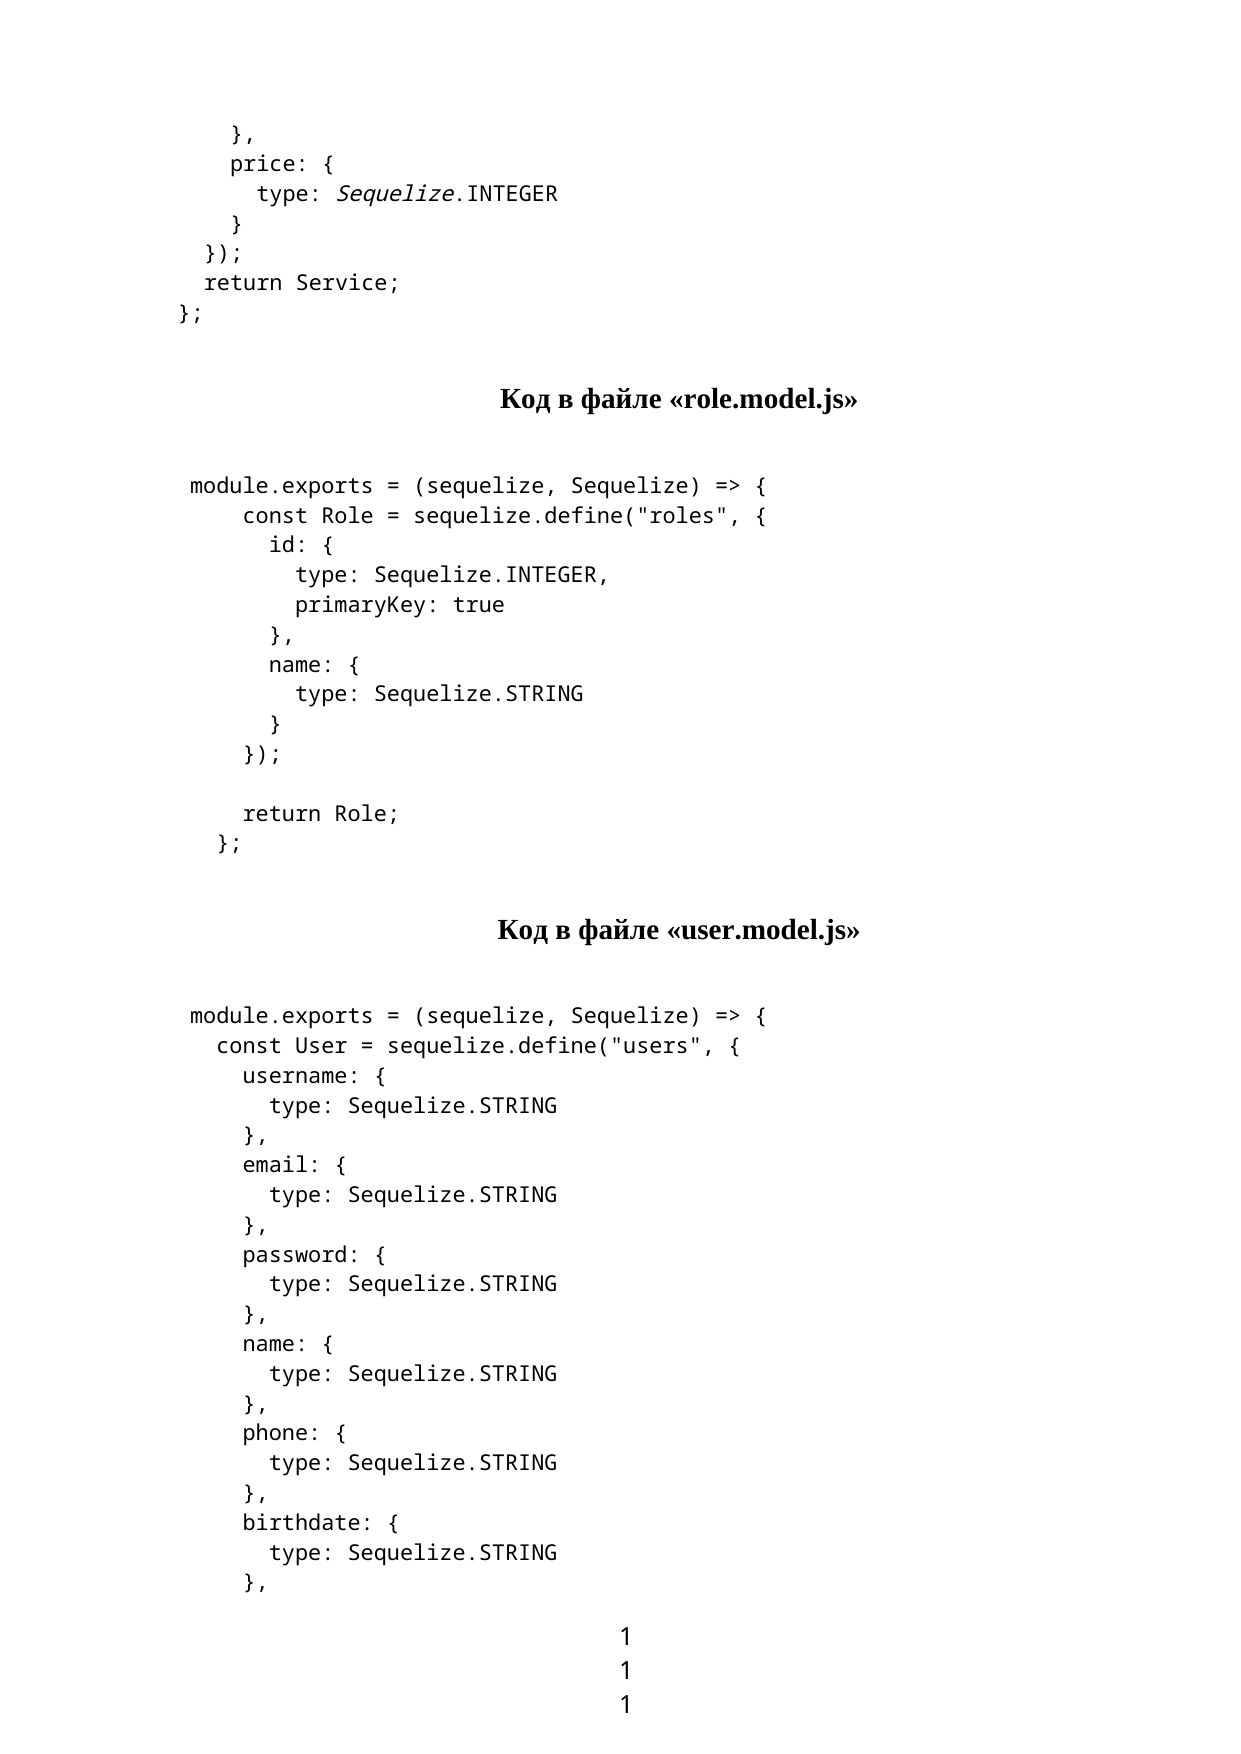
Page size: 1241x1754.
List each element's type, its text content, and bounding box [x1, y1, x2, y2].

text }, [190, 1298, 1169, 1328]
text }, [190, 1119, 1169, 1149]
text username: { [190, 1060, 1169, 1089]
text Код в файле «user.model.js» [190, 912, 1169, 945]
text }); [177, 237, 1181, 267]
text name: { [190, 1328, 1169, 1358]
text }, [177, 118, 1181, 148]
text type: Sequelize.STRING [190, 1179, 1169, 1209]
text const User = sequelize.define("users", { [190, 1030, 1169, 1060]
text } [177, 207, 1181, 237]
text module.exports = (sequelize, Sequelize) => { [190, 1000, 1169, 1030]
text price: { [177, 148, 1181, 178]
text const Role = sequelize.define("roles", { [190, 499, 1169, 529]
text email: { [190, 1149, 1169, 1179]
text return Service; [177, 267, 1181, 297]
text }, [190, 619, 1169, 648]
text primaryKey: true [190, 589, 1169, 619]
text type: Sequelize.INTEGER, [190, 559, 1169, 589]
text phone: { [190, 1417, 1169, 1447]
text birthdate: { [190, 1507, 1169, 1536]
text return Role; [190, 797, 1169, 827]
text }; [177, 297, 1181, 327]
text type: Sequelize.INTEGER [177, 178, 1181, 207]
text type: Sequelize.STRING [190, 1268, 1169, 1298]
text }; [190, 827, 1169, 857]
text }, [190, 1387, 1169, 1417]
text }); [190, 738, 1169, 768]
text module.exports = (sequelize, Sequelize) => { [190, 470, 1169, 499]
text type: Sequelize.STRING [190, 678, 1169, 708]
text }, [190, 1477, 1169, 1507]
text Код в файле «role.model.js» [190, 381, 1169, 415]
text name: { [190, 648, 1169, 678]
text type: Sequelize.STRING [190, 1447, 1169, 1477]
text id: { [190, 529, 1169, 559]
text type: Sequelize.STRING [190, 1536, 1169, 1566]
text }, [190, 1209, 1169, 1238]
text password: { [190, 1238, 1169, 1268]
text type: Sequelize.STRING [190, 1089, 1169, 1119]
text }, [190, 1566, 1169, 1596]
text type: Sequelize.STRING [190, 1358, 1169, 1387]
text } [190, 708, 1169, 738]
